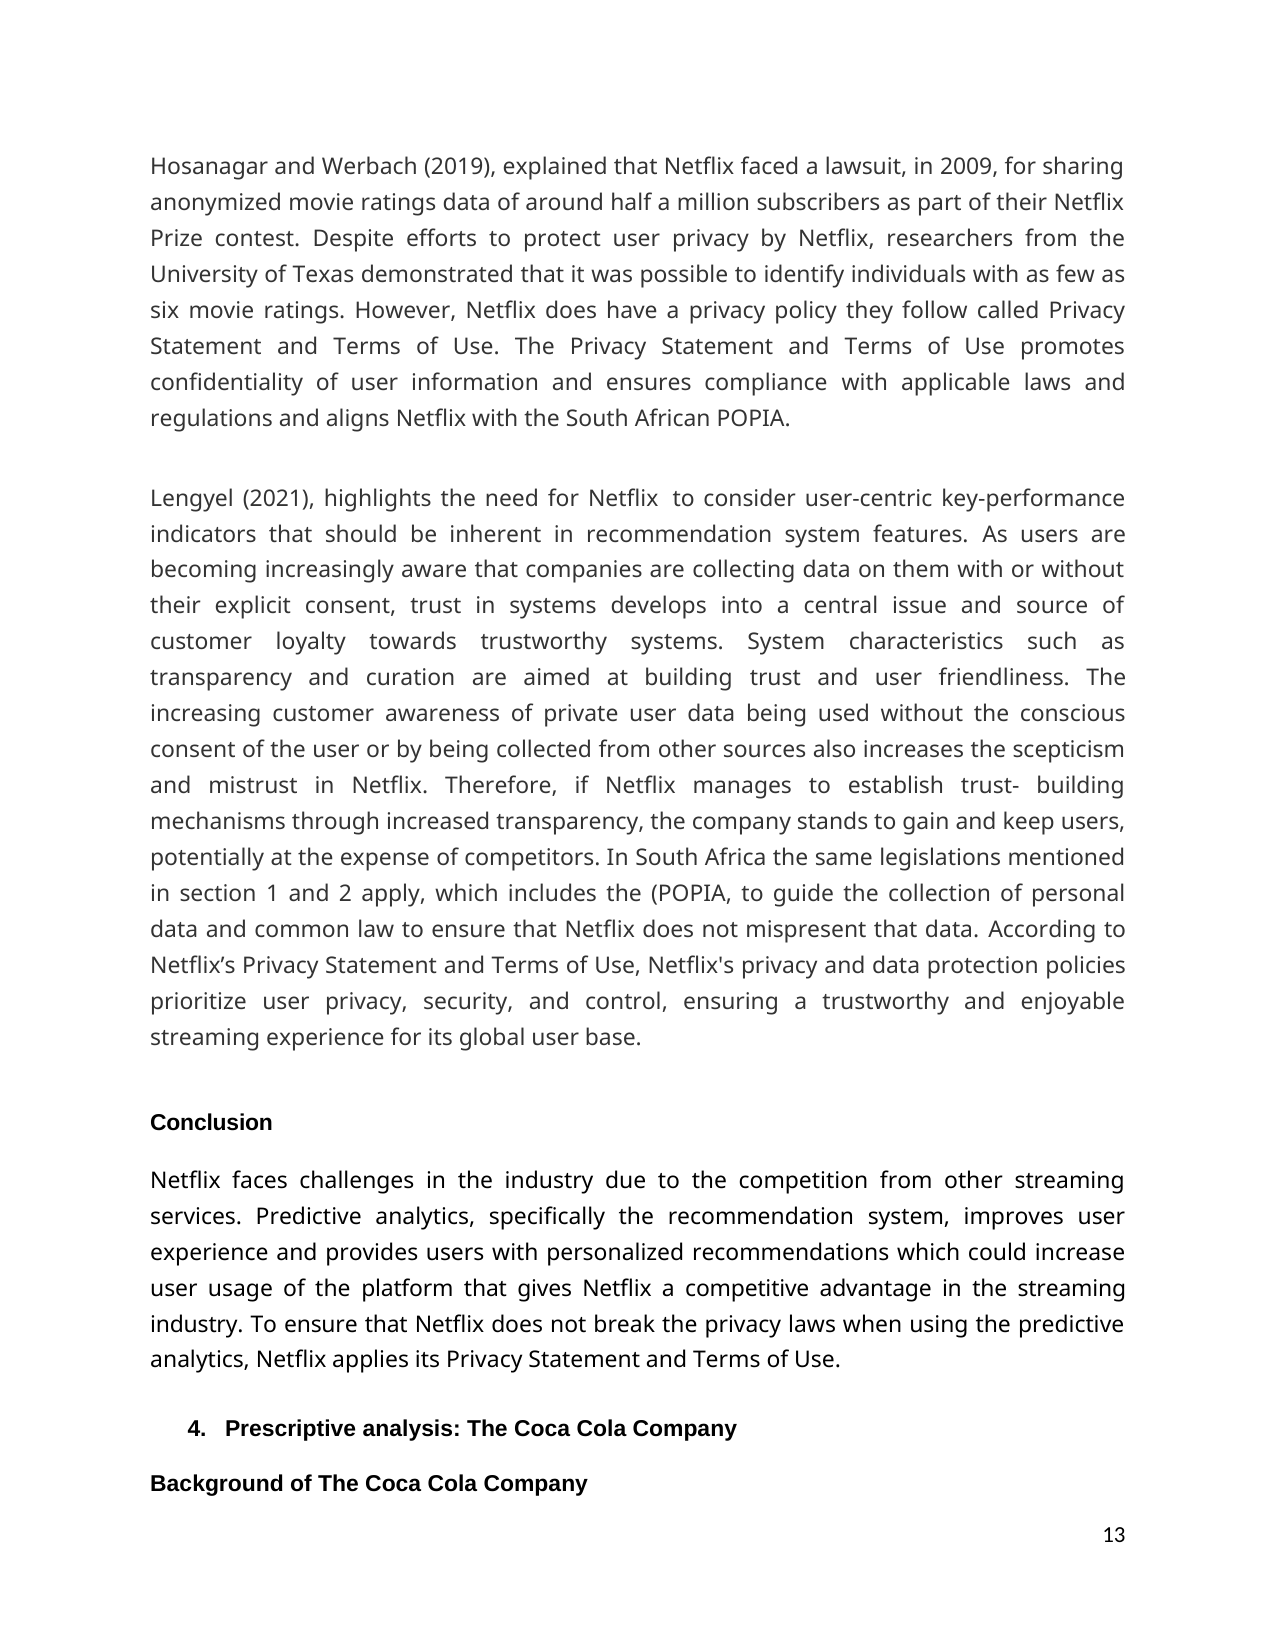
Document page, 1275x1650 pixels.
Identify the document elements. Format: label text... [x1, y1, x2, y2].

text Netflix faces challenges in the industry due to the competition from other streaming services. Predictive analytics, specifically the recommendation system, improves user experience and provides users with personalized recommendations which could increase user usage of the platform that gives Netflix a competitive advantage in the streaming industry. To ensure that Netflix does not break the privacy laws when using the predictive analytics, Netflix applies its Privacy Statement and Terms of Use. [150, 1164, 1126, 1375]
text Hosanagar and Werbach (2019), explained that Netflix faced a lawsuit, in 2009, for sharing anonymized movie ratings data of around half a million subscribers as part of their Netflix Prize contest. Despite efforts to protect user privacy by Netflix, researchers from the University of Texas demonstrated that it was possible to identify individuals with as few as six movie ratings. However, Netflix does have a privacy policy they follow called Privacy Statement and Terms of Use. The Privacy Statement and Terms of Use promotes confidentiality of user information and ensures compliance with applicable laws and regulations and aligns Netflix with the South African POPIA. [150, 150, 1126, 433]
subtitle Conclusion [150, 1108, 1248, 1135]
text Lengyel (2021), highlights the need for Netflix to consider user-centric key-performance indicators that should be inherent in recommendation system features. As users are becoming increasingly aware that companies are collecting data on them with or without their explicit consent, trust in systems develops into a central issue and source of customer loyalty towards trustworthy systems. System characteristics such as transparency and curation are aimed at building trust and user friendliness. The increasing customer awareness of private user data being used without the conscious consent of the user or by being collected from other sources also increases the scepticism and mistrust in Netflix. Therefore, if Netflix manages to establish trust- building mechanisms through increased transparency, the company stands to gain and keep users, potentially at the expense of competitors. In South Africa the same legislations mentioned in section 1 and 2 apply, which includes the (POPIA, to guide the collection of personal data and common law to ensure that Netflix does not mispresent that data. According to Netflix’s Privacy Statement and Terms of Use, Netflix's privacy and data protection policies prioritize user privacy, security, and control, ensuring a trustworthy and enjoyable streaming experience for its global user base. [150, 482, 1126, 1052]
subtitle Prescriptive analysis: The Coca Cola Company Background of The Coca Cola Company [150, 1415, 737, 1496]
